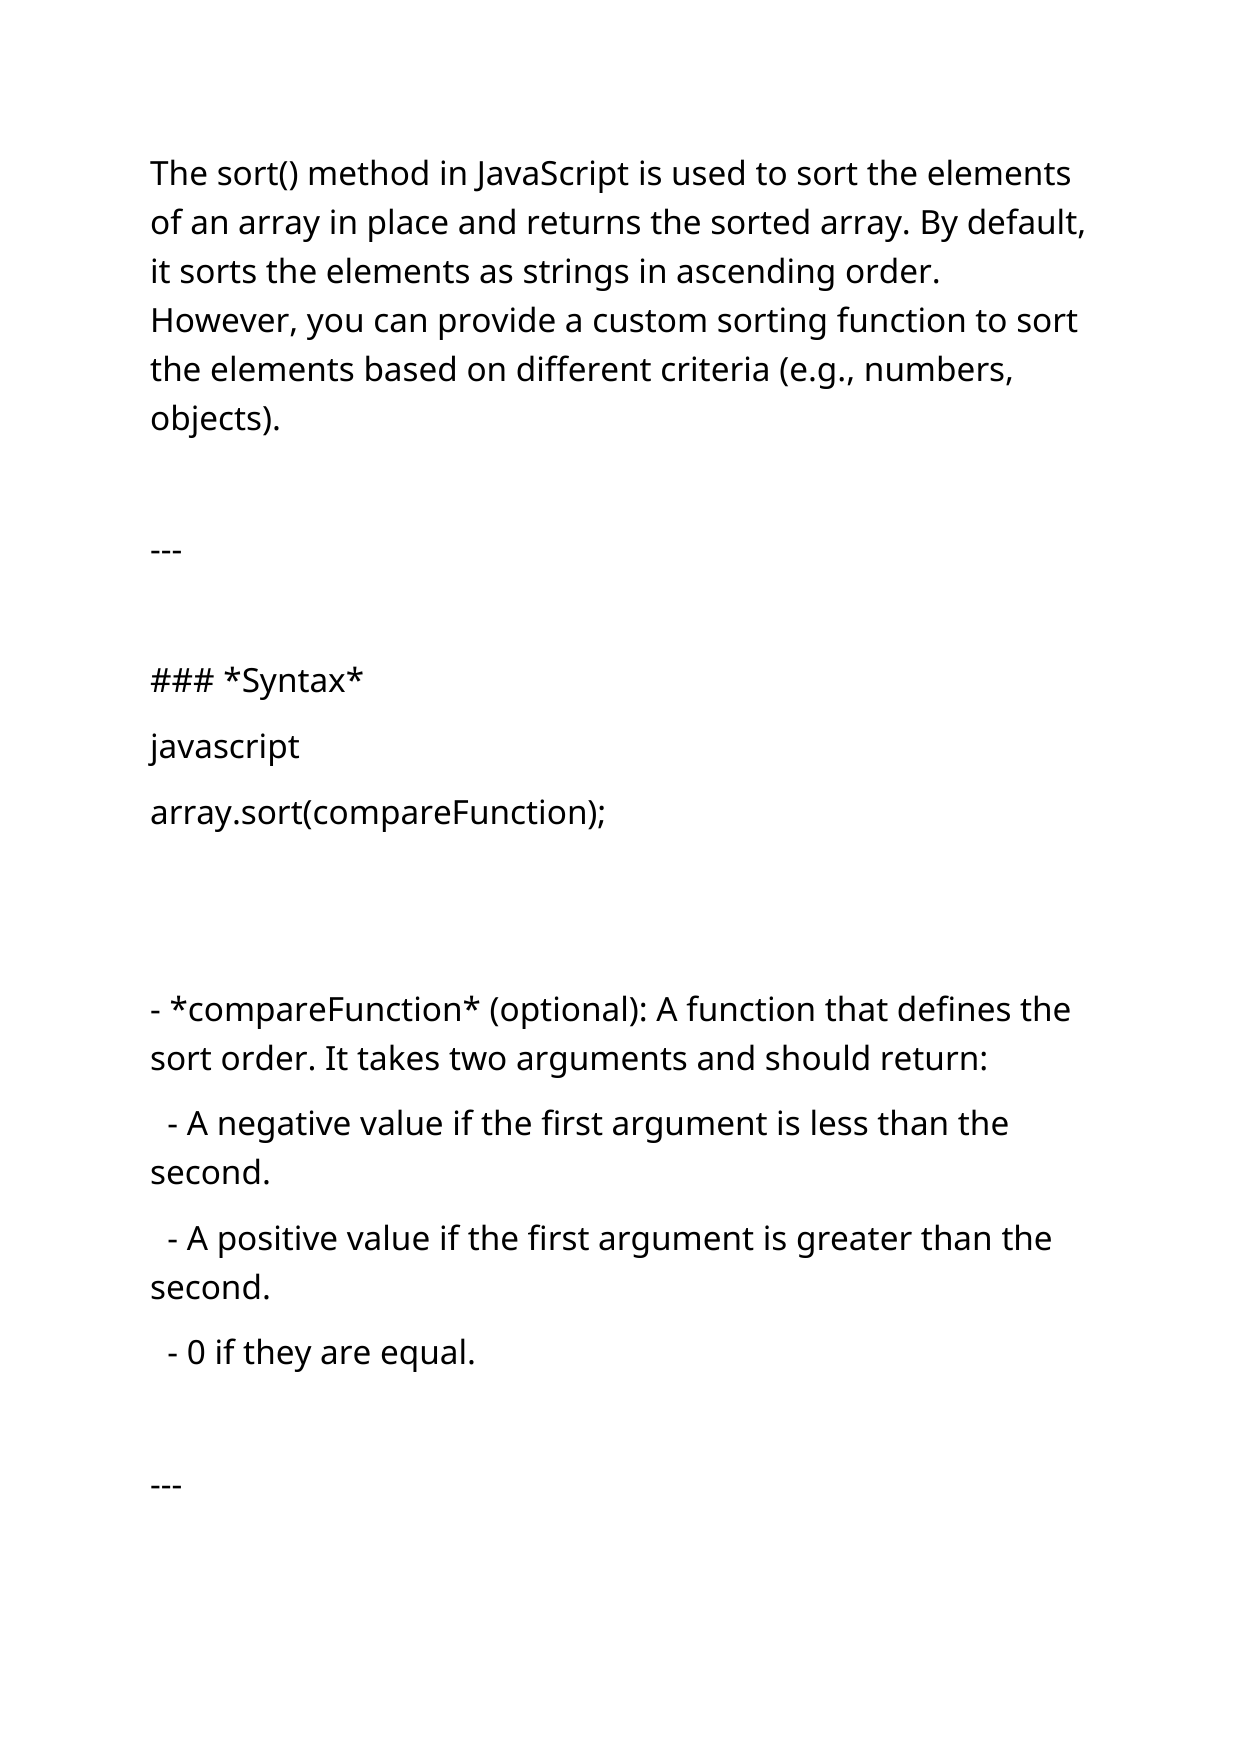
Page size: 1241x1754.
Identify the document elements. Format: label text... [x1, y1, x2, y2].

text ### *Syntax* [150, 657, 1090, 703]
text - A negative value if the first argument is less than the second. [150, 1100, 1090, 1194]
text --- [150, 526, 1090, 571]
text The sort() method in JavaScript is used to sort the elements of an array in place and returns the sorted array. By default, it sorts the elements as strings in ascending order. However, you can provide a custom sorting function to sort the elements based on different criteria (e.g., numbers, objects). [150, 150, 1090, 440]
text - *compareFunction* (optional): A function that defines the sort order. It takes two arguments and should return: [150, 985, 1090, 1080]
text - A positive value if the first argument is greater than the second. [150, 1214, 1090, 1309]
text --- [150, 1460, 1090, 1506]
text array.sort(compareFunction); [150, 788, 1090, 834]
text javascript [150, 723, 1090, 768]
text - 0 if they are equal. [150, 1329, 1090, 1374]
